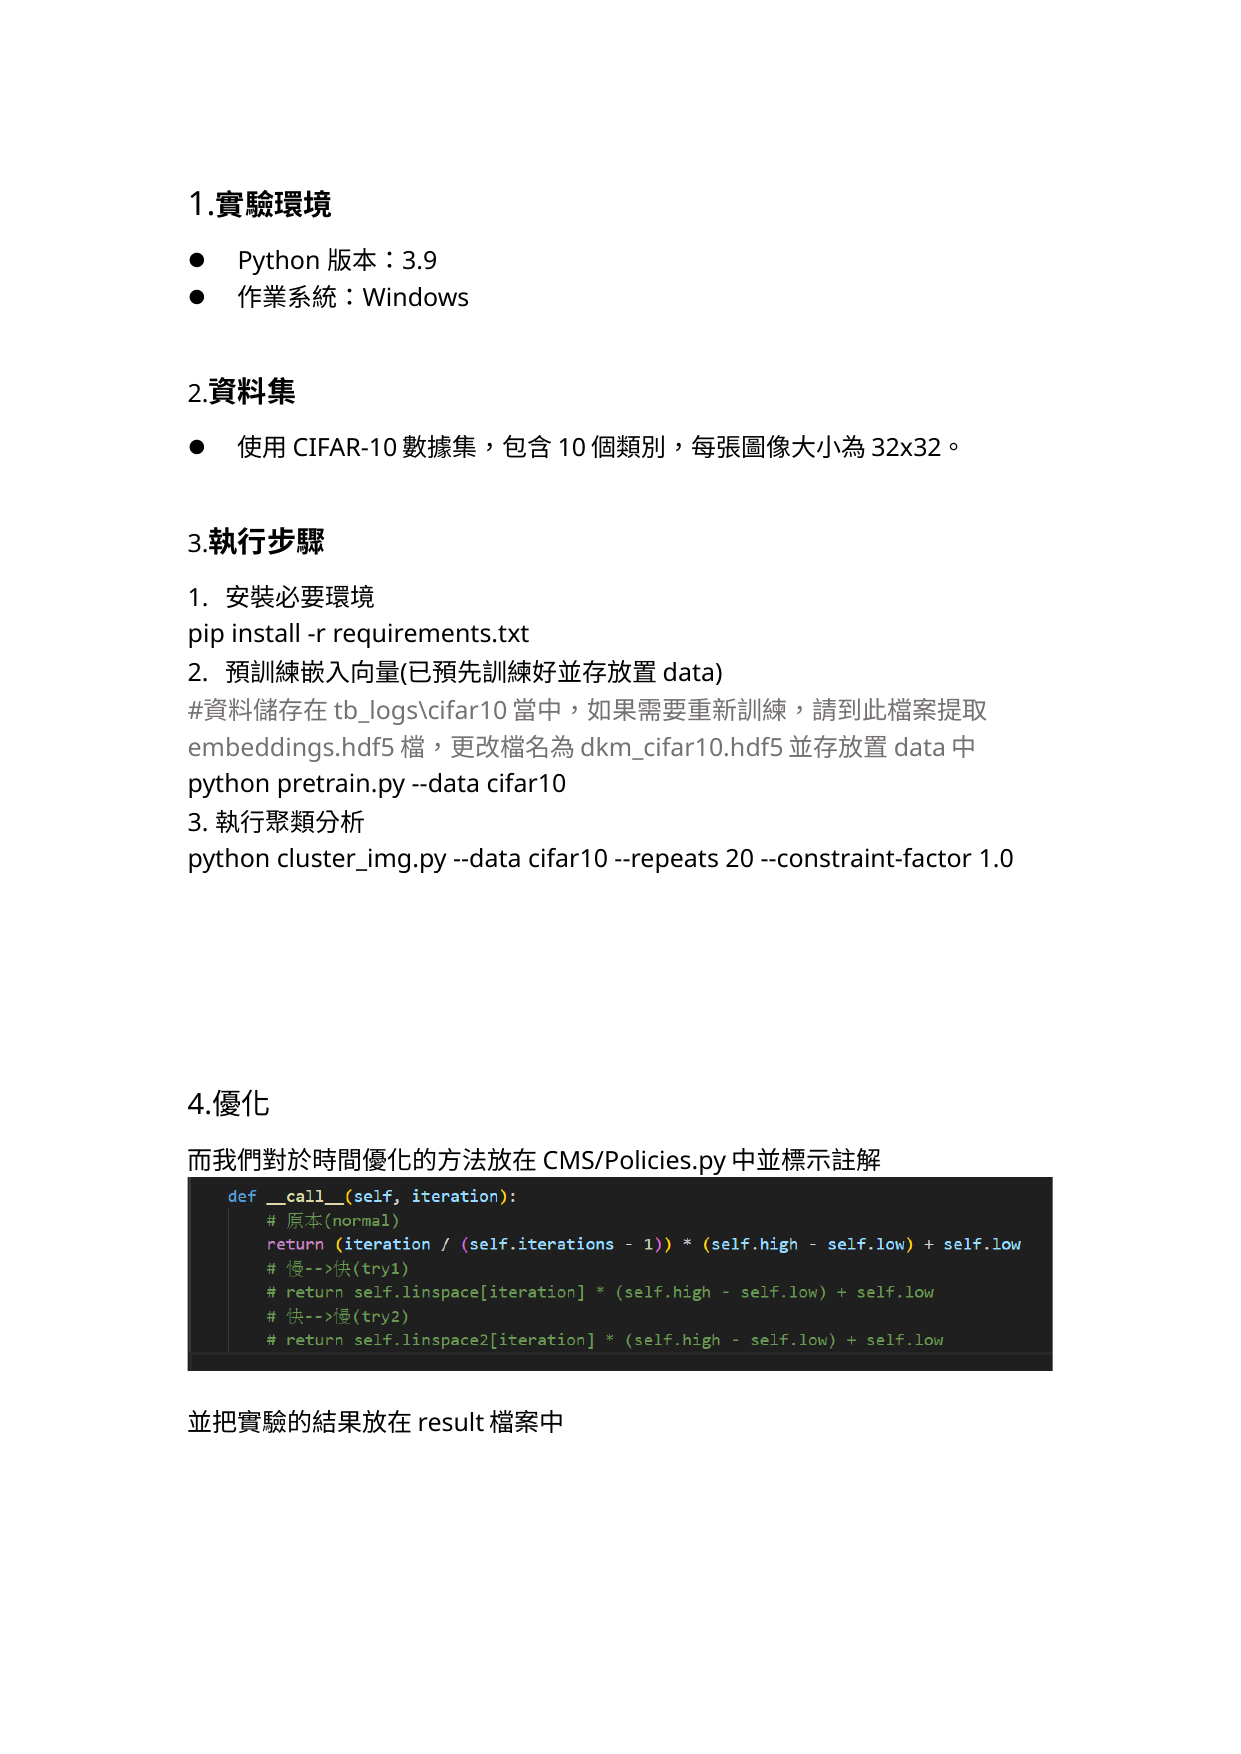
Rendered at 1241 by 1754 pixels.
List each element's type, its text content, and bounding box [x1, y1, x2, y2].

text 而我們對於時間優化的方法放在CMS/Policies.py中並標示註解 [187, 1139, 1053, 1177]
text 4.優化 [187, 1064, 1053, 1139]
picture [187, 1177, 1053, 1371]
list Python 版本：3.9 [187, 239, 1053, 277]
text python pretrain.py --data cifar10 [187, 764, 1053, 802]
list 安裝必要環境 [187, 577, 1053, 614]
list 預訓練嵌入向量(已預先訓練好並存放置data) [187, 652, 1053, 689]
text 3.執行步驟 [187, 502, 1053, 577]
text pip install -r requirements.txt [187, 614, 1053, 652]
text 2.資料集 [187, 352, 1053, 427]
text 3. 執行聚類分析 [187, 802, 1053, 839]
list 作業系統：Windows [187, 277, 1053, 314]
text 並把實驗的結果放在result檔案中 [187, 1402, 1053, 1439]
text python cluster_img.py --data cifar10 --repeats 20 --constraint-factor 1.0 [187, 839, 1053, 877]
text 1.實驗環境 [187, 164, 1053, 239]
text #資料儲存在tb_logs\cifar10當中，如果需要重新訓練，請到此檔案提取embeddings.hdf5檔，更改檔名為dkm_cifar10.hdf5並存放置data中 [187, 689, 1053, 764]
list 使用CIFAR-10數據集，包含10個類別，每張圖像大小為32x32。 [187, 427, 1053, 464]
